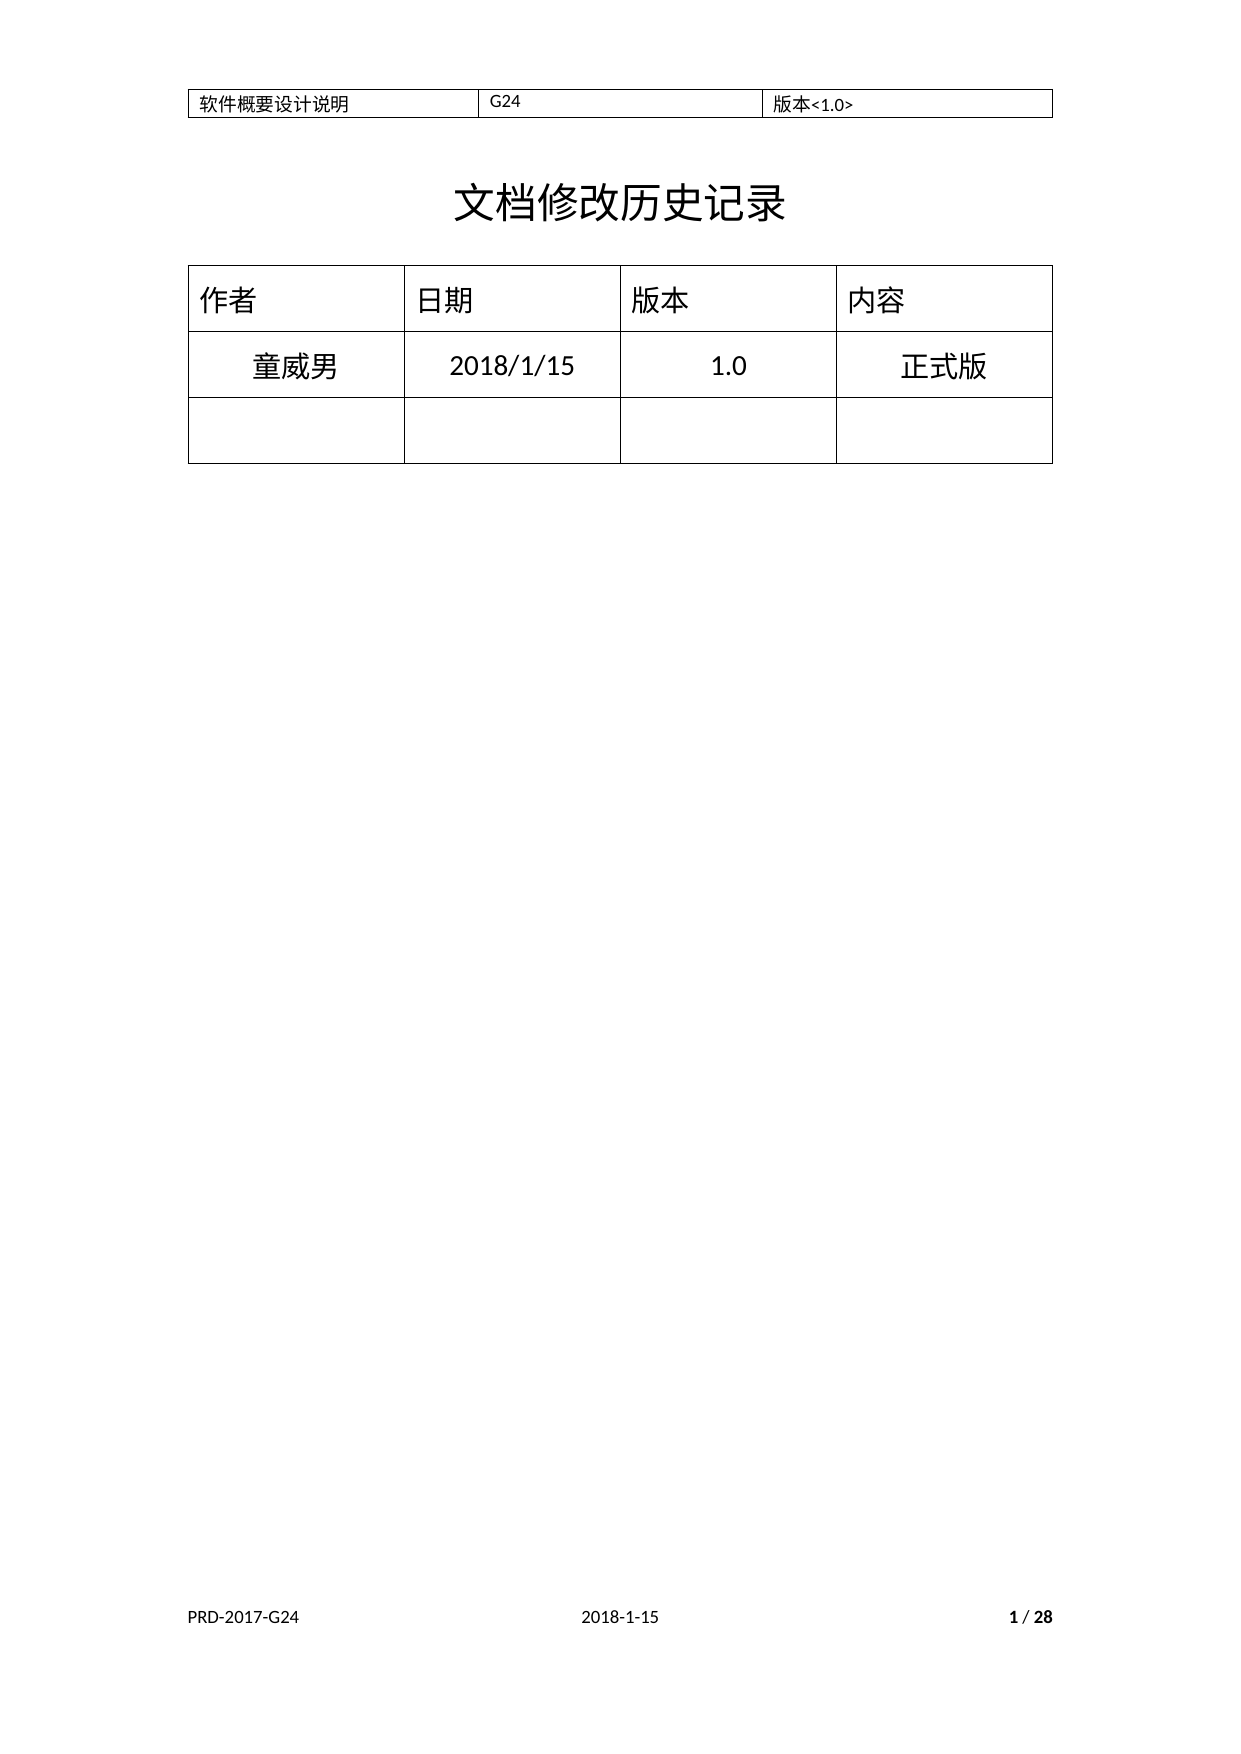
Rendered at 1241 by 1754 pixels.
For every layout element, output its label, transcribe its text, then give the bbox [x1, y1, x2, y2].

table_header 版本 [621, 266, 836, 331]
table_cell [405, 398, 620, 463]
table_cell 童威男 [189, 332, 404, 397]
table_cell [621, 398, 836, 463]
table_cell 正式版 [837, 332, 1052, 397]
table_header 作者 [189, 266, 404, 331]
table_header 内容 [837, 266, 1052, 331]
table_cell [837, 398, 1052, 463]
table_cell [189, 398, 404, 463]
table_cell 2018/1/15 [405, 332, 620, 397]
text 文档修改历史记录 [187, 168, 1053, 233]
table_cell 1.0 [621, 332, 836, 397]
table_header 日期 [405, 266, 620, 331]
